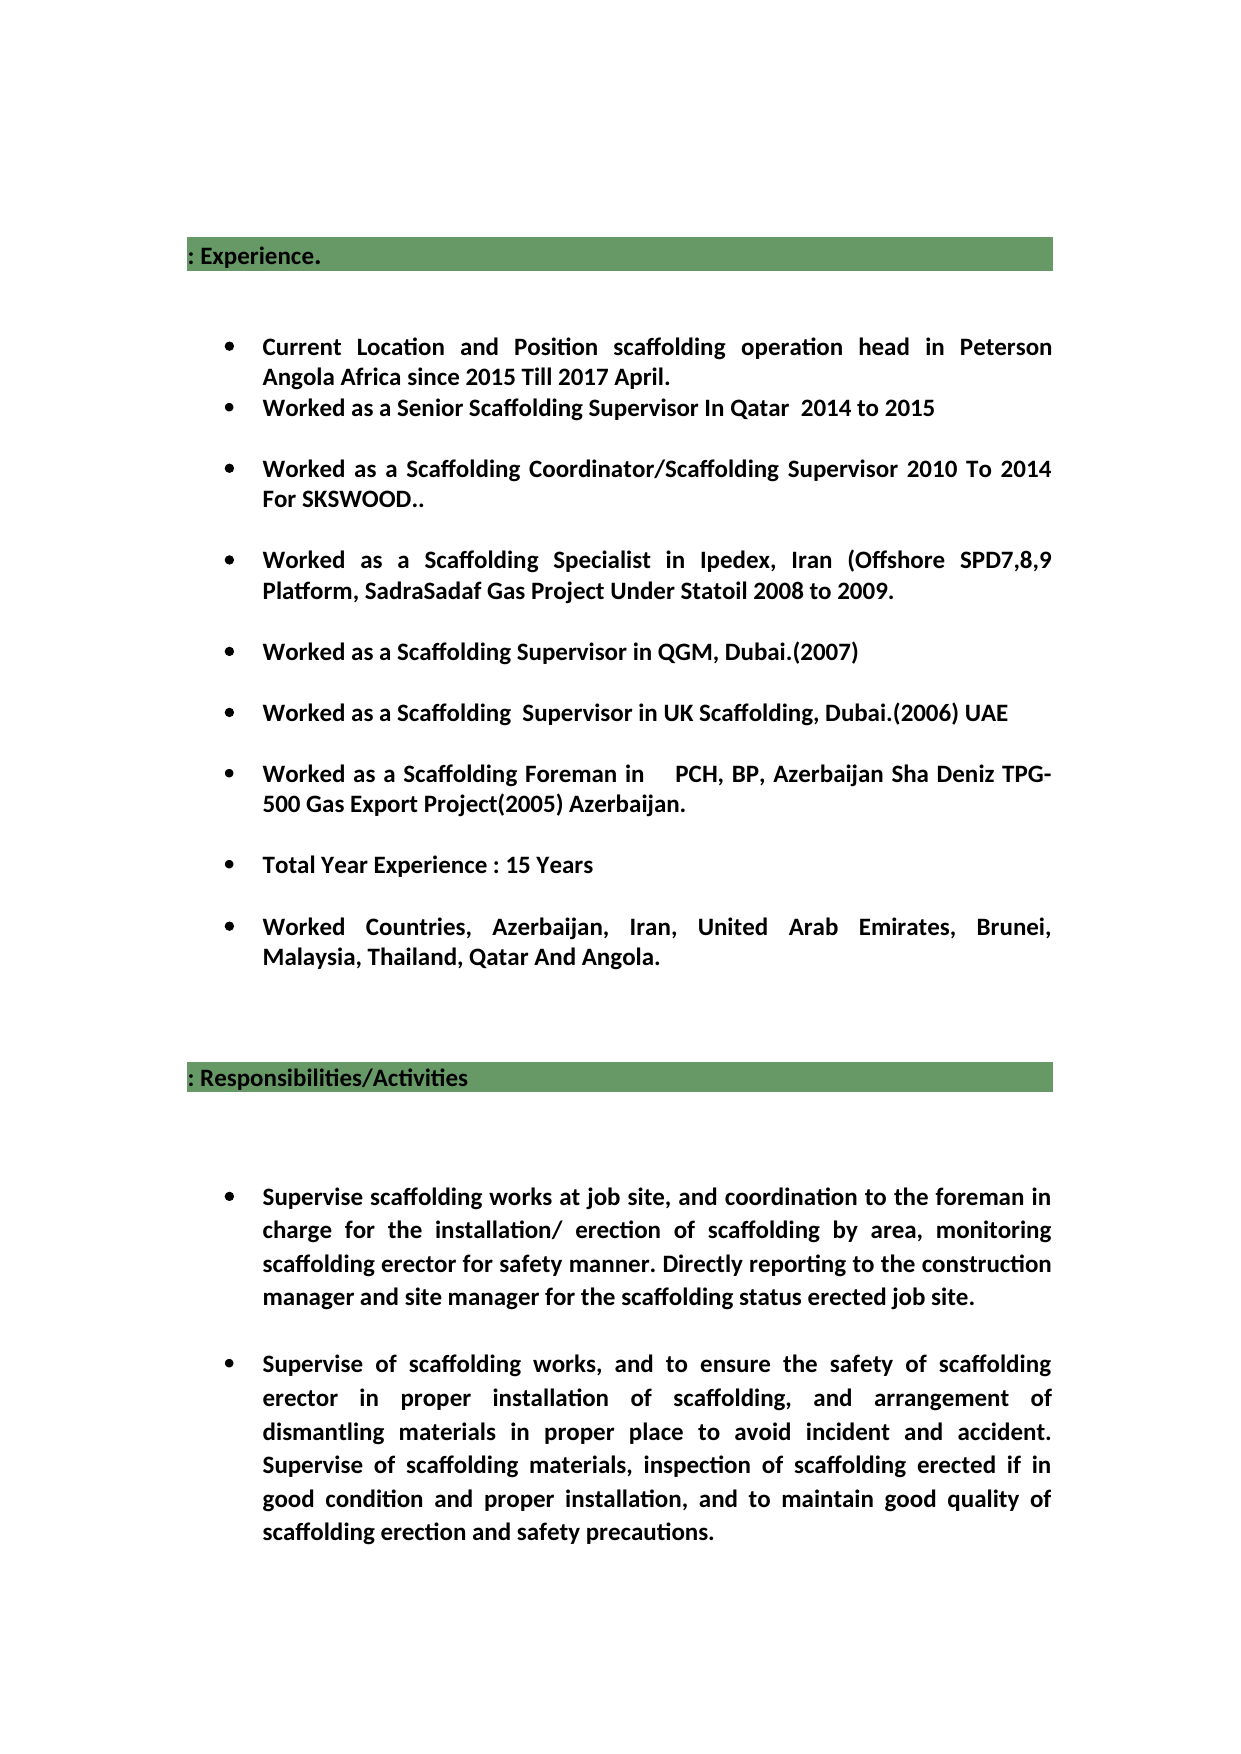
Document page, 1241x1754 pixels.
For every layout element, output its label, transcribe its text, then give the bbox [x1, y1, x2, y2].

list Worked as a Senior Scaffolding Supervisor In Qatar 2014 to 2015 [225, 392, 1053, 422]
list Supervise of scaffolding works, and to ensure the safety of scaffolding erector in proper installation of scaffolding, and arrangement of dismantling materials in proper place to avoid incident and accident. Supervise of scaffolding materials, inspection of scaffolding erected if in good condition and proper installation, and to maintain good quality of scaffolding erection and safety precautions. [225, 1348, 1053, 1547]
list Worked as a Scaffolding Supervisor in UK Scaffolding, Dubai.(2006) UAE [225, 697, 1053, 727]
subtitle : Responsibilities/Activities [187, 1062, 1053, 1092]
list Worked as a Scaffolding Supervisor in QGM, Dubai.(2007) [225, 636, 1053, 666]
list Worked as a Scaffolding Specialist in Ipedex, Iran (Offshore SPD7,8,9 Platform, SadraSadaf Gas Project Under Statoil 2008 to 2009. [225, 544, 1053, 605]
subtitle : Experience. [187, 237, 1053, 271]
list Total Year Experience : 15 Years [225, 849, 1053, 880]
list Worked as a Scaffolding Coordinator/Scaffolding Supervisor 2010 To 2014 For SKSWOOD.. [225, 453, 1053, 514]
list Worked Countries, Azerbaijan, Iran, United Arab Emirates, Brunei, Malaysia, Thailand, Qatar And Angola. [225, 911, 1053, 972]
list Current Location and Position scaffolding operation head in Peterson Angola Africa since 2015 Till 2017 April. [225, 331, 1053, 392]
list Supervise scaffolding works at job site, and coordination to the foreman in charge for the installation/ erection of scaffolding by area, monitoring scaffolding erector for safety manner. Directly reporting to the construction manager and site manager for the scaffolding status erected job site. [225, 1181, 1053, 1312]
list Worked as a Scaffolding Foreman in PCH, BP, Azerbaijan Sha Deniz TPG- 500 Gas Export Project(2005) Azerbaijan. [225, 758, 1053, 819]
